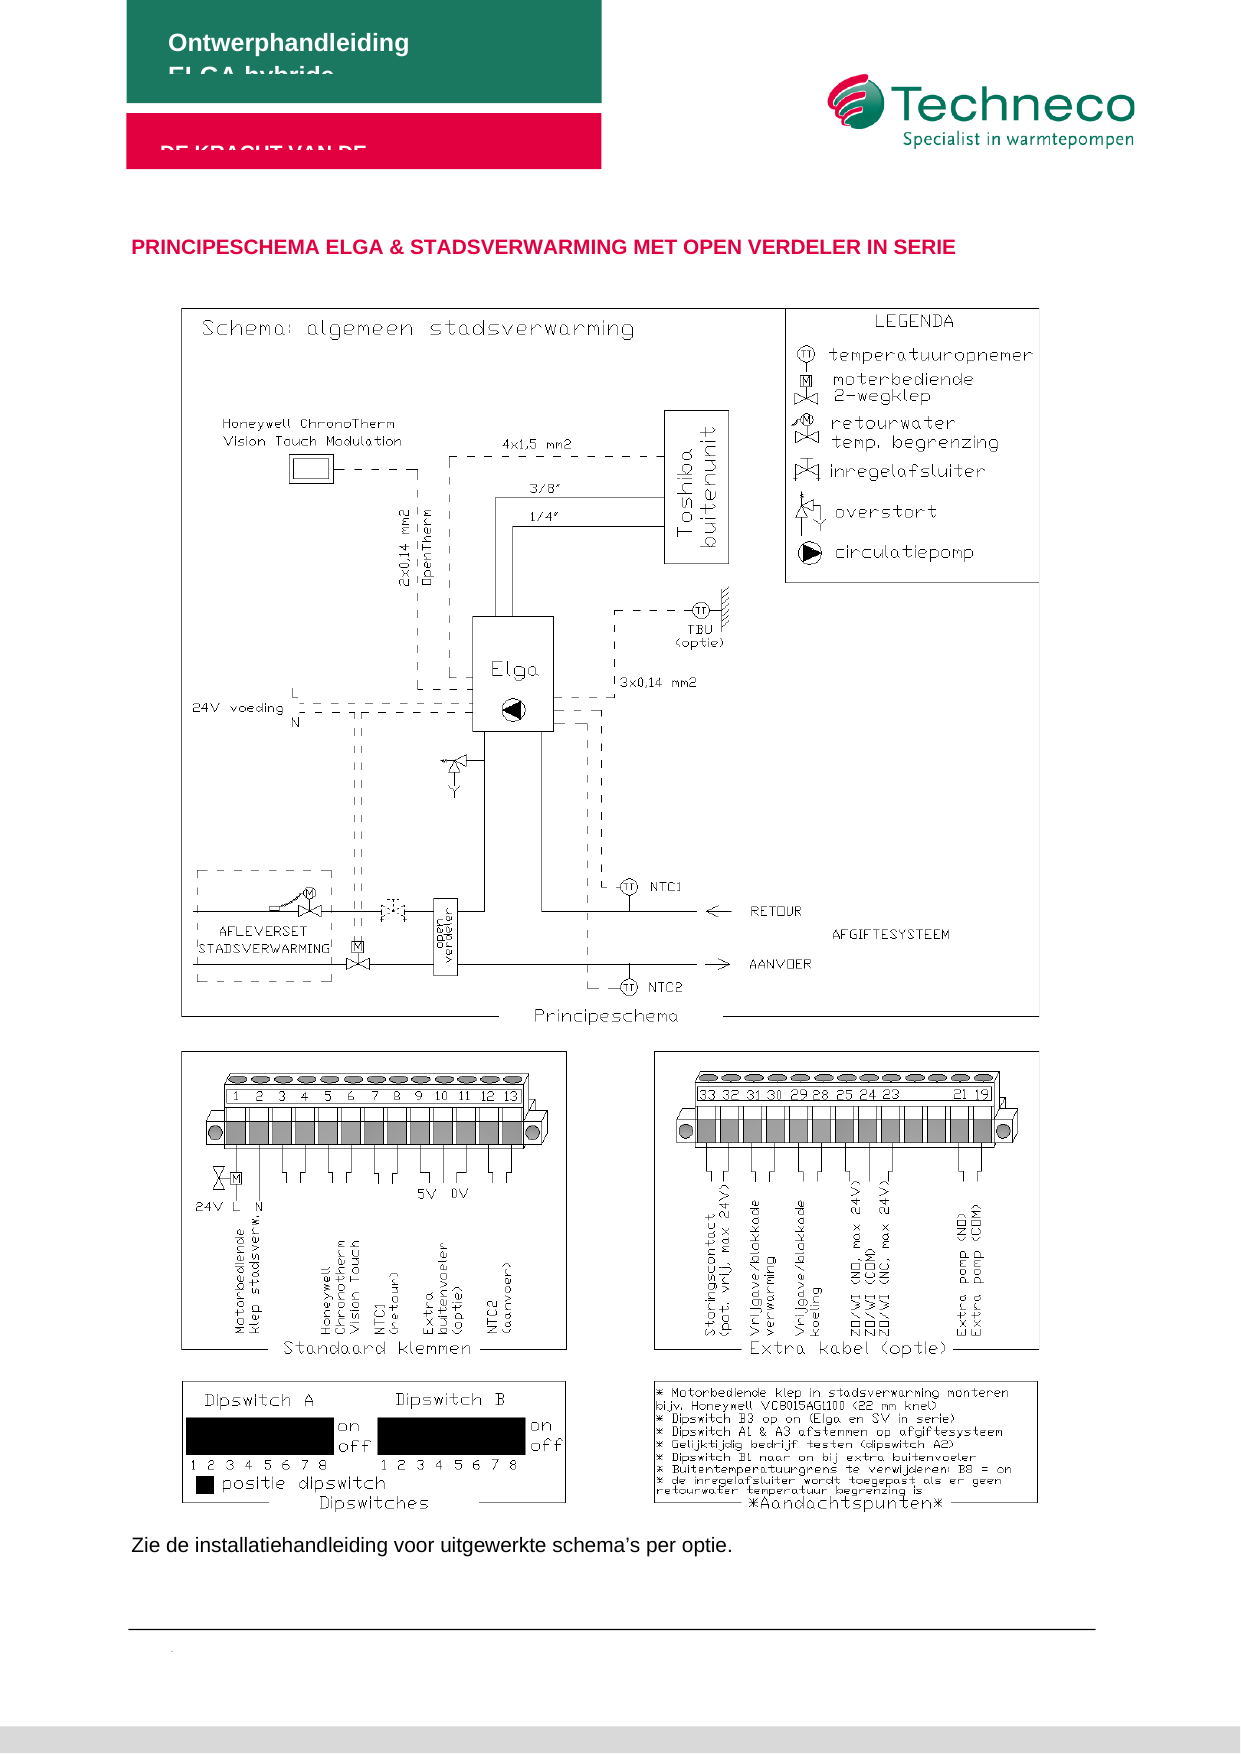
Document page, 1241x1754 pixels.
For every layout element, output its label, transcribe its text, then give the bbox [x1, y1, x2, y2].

picture [826, 73, 1135, 149]
text Zie de installatiehandleiding voor uitgewerkte schema’s per optie. [131, 1533, 1209, 1557]
picture [181, 308, 1040, 1512]
subtitle PRINCIPESCHEMA ELGA & STADSVERWARMING MET OPEN VERDELER IN SERIE [131, 235, 1209, 259]
